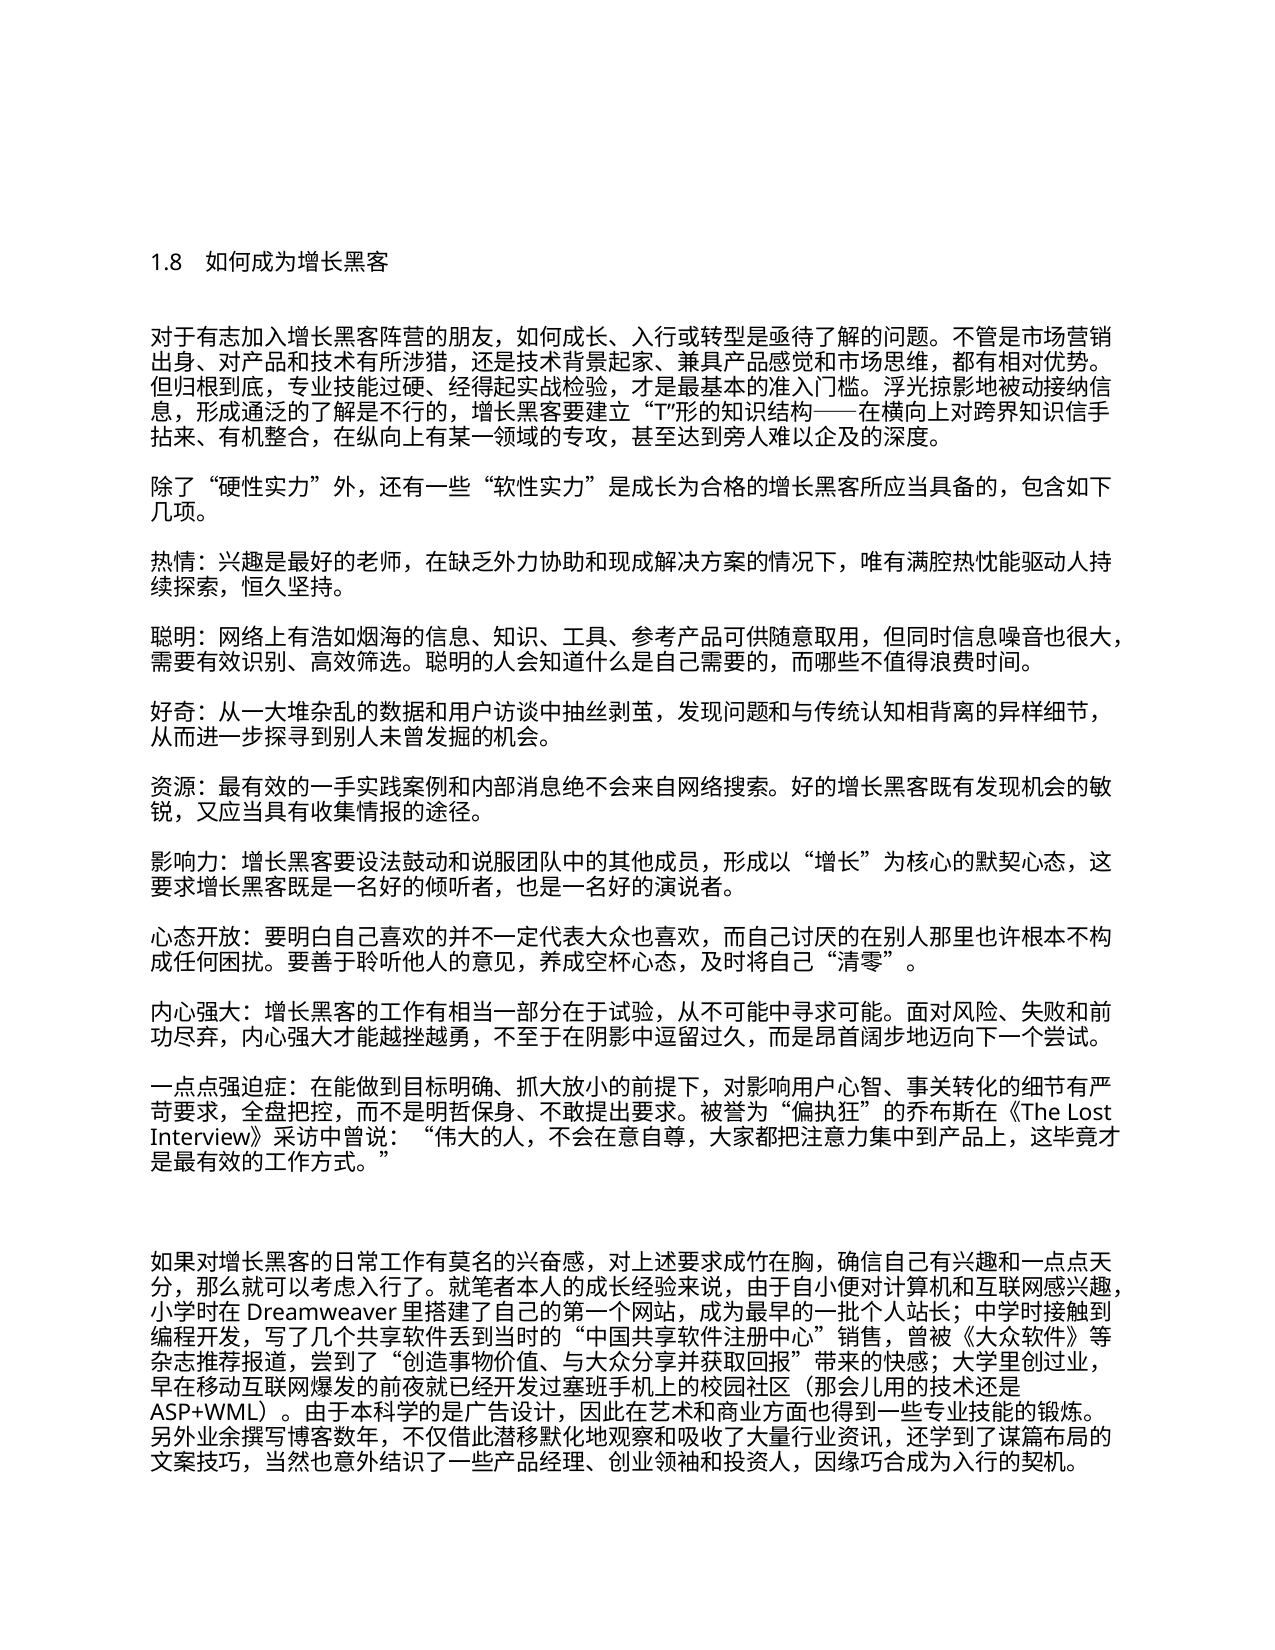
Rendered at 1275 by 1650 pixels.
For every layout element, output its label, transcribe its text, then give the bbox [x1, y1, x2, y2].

text 聪明：网络上有浩如烟海的信息、知识、工具、参考产品可供随意取用，但同时信息噪音也很大，需要有效识别、高效筛选。聪明的人会知道什么是自己需要的，而哪些不值得浪费时间。 [150, 625, 1125, 675]
text 如果对增长黑客的日常工作有莫名的兴奋感，对上述要求成竹在胸，确信自己有兴趣和一点点天分，那么就可以考虑入行了。就笔者本人的成长经验来说，由于自小便对计算机和互联网感兴趣，小学时在Dreamweaver里搭建了自己的第一个网站，成为最早的一批个人站长；中学时接触到编程开发，写了几个共享软件丢到当时的“中国共享软件注册中心”销售，曾被《大众软件》等杂志推荐报道，尝到了“创造事物价值、与大众分享并获取回报”带来的快感；大学里创过业，早在移动互联网爆发的前夜就已经开发过塞班手机上的校园社区（那会儿用的技术还是ASP+WML）。由于本科学的是广告设计，因此在艺术和商业方面也得到一些专业技能的锻炼。另外业余撰写博客数年，不仅借此潜移默化地观察和吸收了大量行业资讯，还学到了谋篇布局的文案技巧，当然也意外结识了一些产品经理、创业领袖和投资人，因缘巧合成为入行的契机。 [150, 1250, 1125, 1475]
text 好奇：从一大堆杂乱的数据和用户访谈中抽丝剥茧，发现问题和与传统认知相背离的异样细节，从而进一步探寻到别人未曾发掘的机会。 [150, 700, 1125, 750]
text 热情：兴趣是最好的老师，在缺乏外力协助和现成解决方案的情况下，唯有满腔热忱能驱动人持续探索，恒久坚持。 [150, 550, 1125, 600]
text 1.8 如何成为增长黑客 [150, 250, 1125, 275]
text 除了“硬性实力”外，还有一些“软性实力”是成长为合格的增长黑客所应当具备的，包含如下几项。 [150, 475, 1125, 525]
text 对于有志加入增长黑客阵营的朋友，如何成长、入行或转型是亟待了解的问题。不管是市场营销出身、对产品和技术有所涉猎，还是技术背景起家、兼具产品感觉和市场思维，都有相对优势。但归根到底，专业技能过硬、经得起实战检验，才是最基本的准入门槛。浮光掠影地被动接纳信息，形成通泛的了解是不行的，增长黑客要建立“T”形的知识结构——在横向上对跨界知识信手拈来、有机整合，在纵向上有某一领域的专攻，甚至达到旁人难以企及的深度。 [150, 325, 1125, 450]
text 心态开放：要明白自己喜欢的并不一定代表大众也喜欢，而自己讨厌的在别人那里也许根本不构成任何困扰。要善于聆听他人的意见，养成空杯心态，及时将自己“清零”。 [150, 925, 1125, 975]
text 资源：最有效的一手实践案例和内部消息绝不会来自网络搜索。好的增长黑客既有发现机会的敏锐，又应当具有收集情报的途径。 [150, 775, 1125, 825]
text 一点点强迫症：在能做到目标明确、抓大放小的前提下，对影响用户心智、事关转化的细节有严苛要求，全盘把控，而不是明哲保身、不敢提出要求。被誉为“偏执狂”的乔布斯在《The Lost Interview》采访中曾说：“伟大的人，不会在意自尊，大家都把注意力集中到产品上，这毕竟才是最有效的工作方式。” [150, 1075, 1125, 1175]
text 影响力：增长黑客要设法鼓动和说服团队中的其他成员，形成以“增长”为核心的默契心态，这要求增长黑客既是一名好的倾听者，也是一名好的演说者。 [150, 850, 1125, 900]
text 内心强大：增长黑客的工作有相当一部分在于试验，从不可能中寻求可能。面对风险、失败和前功尽弃，内心强大才能越挫越勇，不至于在阴影中逗留过久，而是昂首阔步地迈向下一个尝试。 [150, 1000, 1125, 1050]
